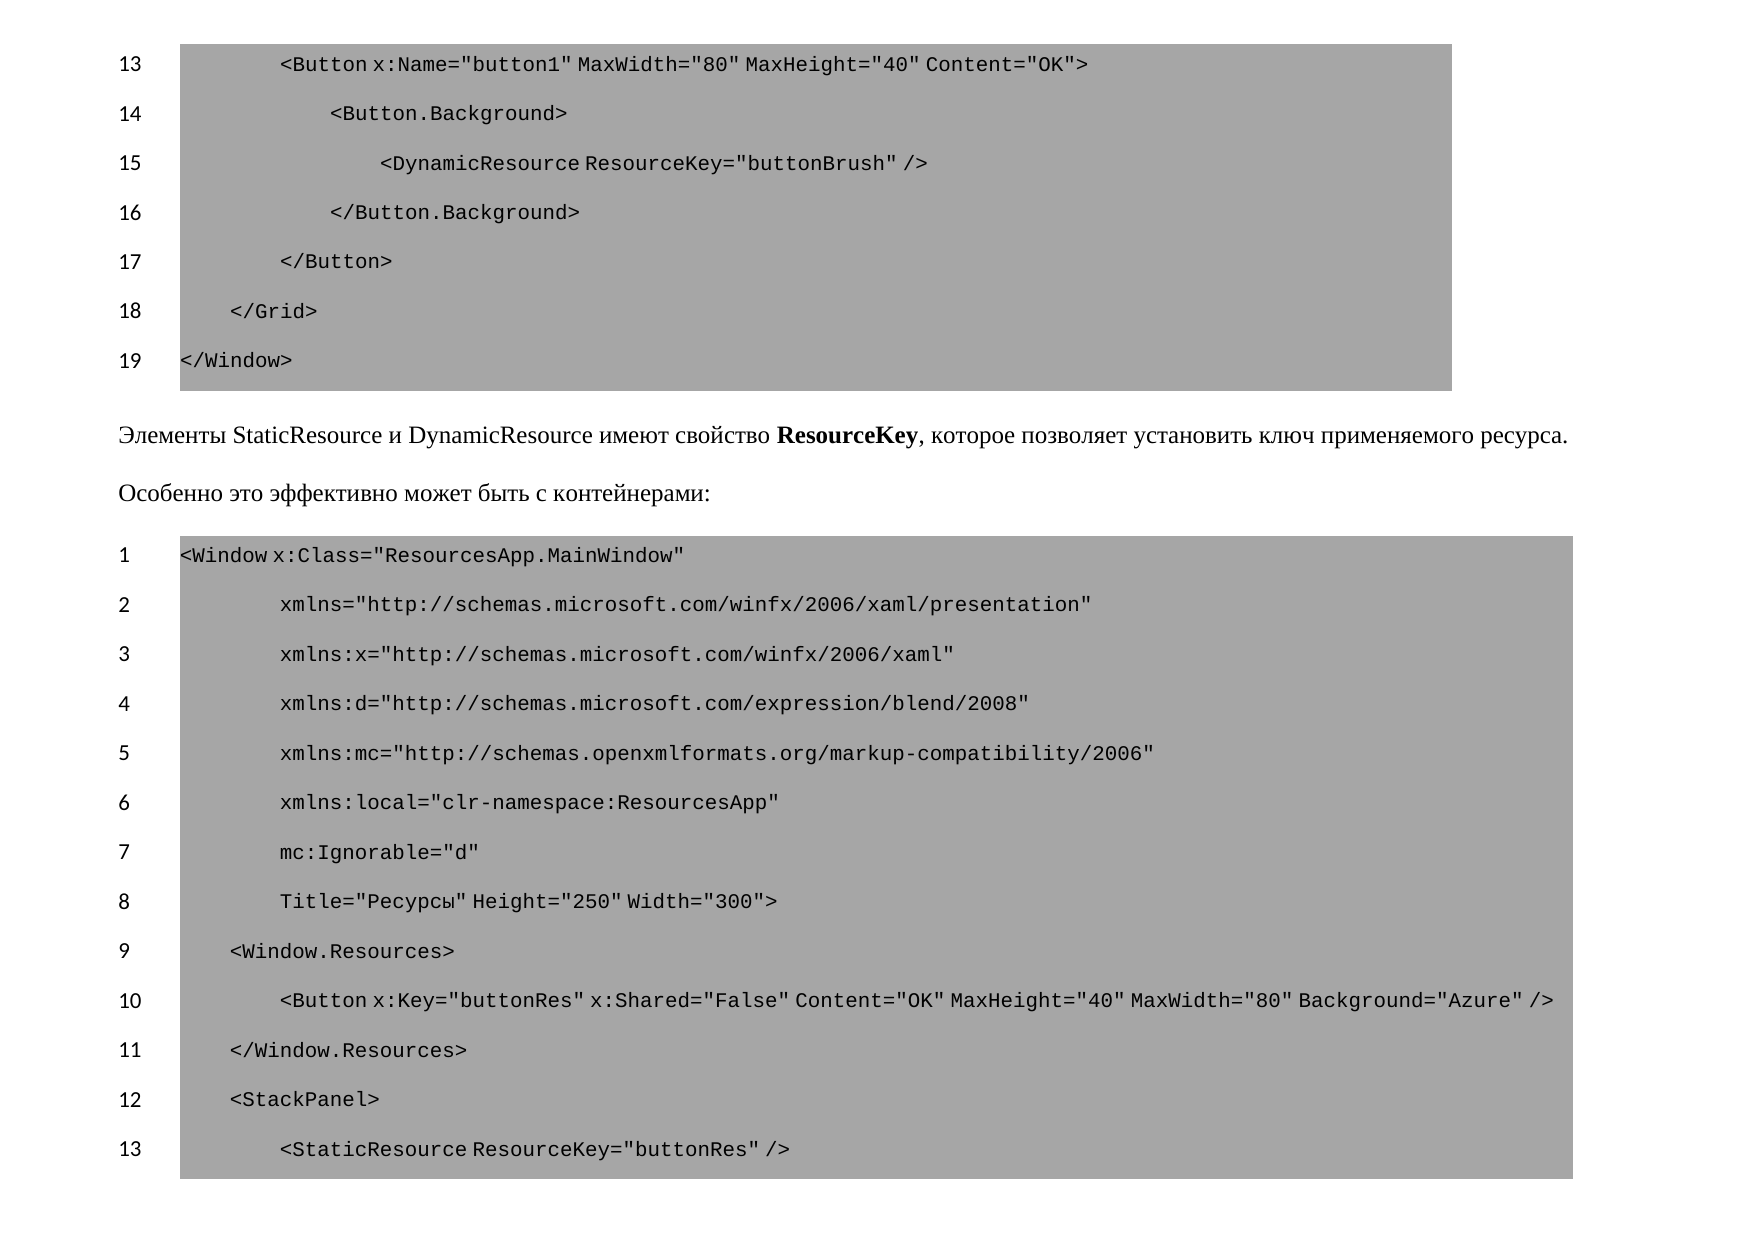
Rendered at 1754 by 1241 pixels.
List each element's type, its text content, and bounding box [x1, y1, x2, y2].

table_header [118, 44, 180, 391]
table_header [180, 44, 1452, 391]
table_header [180, 536, 1573, 1179]
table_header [118, 536, 179, 1179]
text Элементы StaticResource и DynamicResource имеют свойство ResourceKey, которое позволяет установить ключ применяемого ресурса. [118, 420, 1636, 449]
text Особенно это эффективно может быть с контейнерами: [118, 478, 1636, 507]
